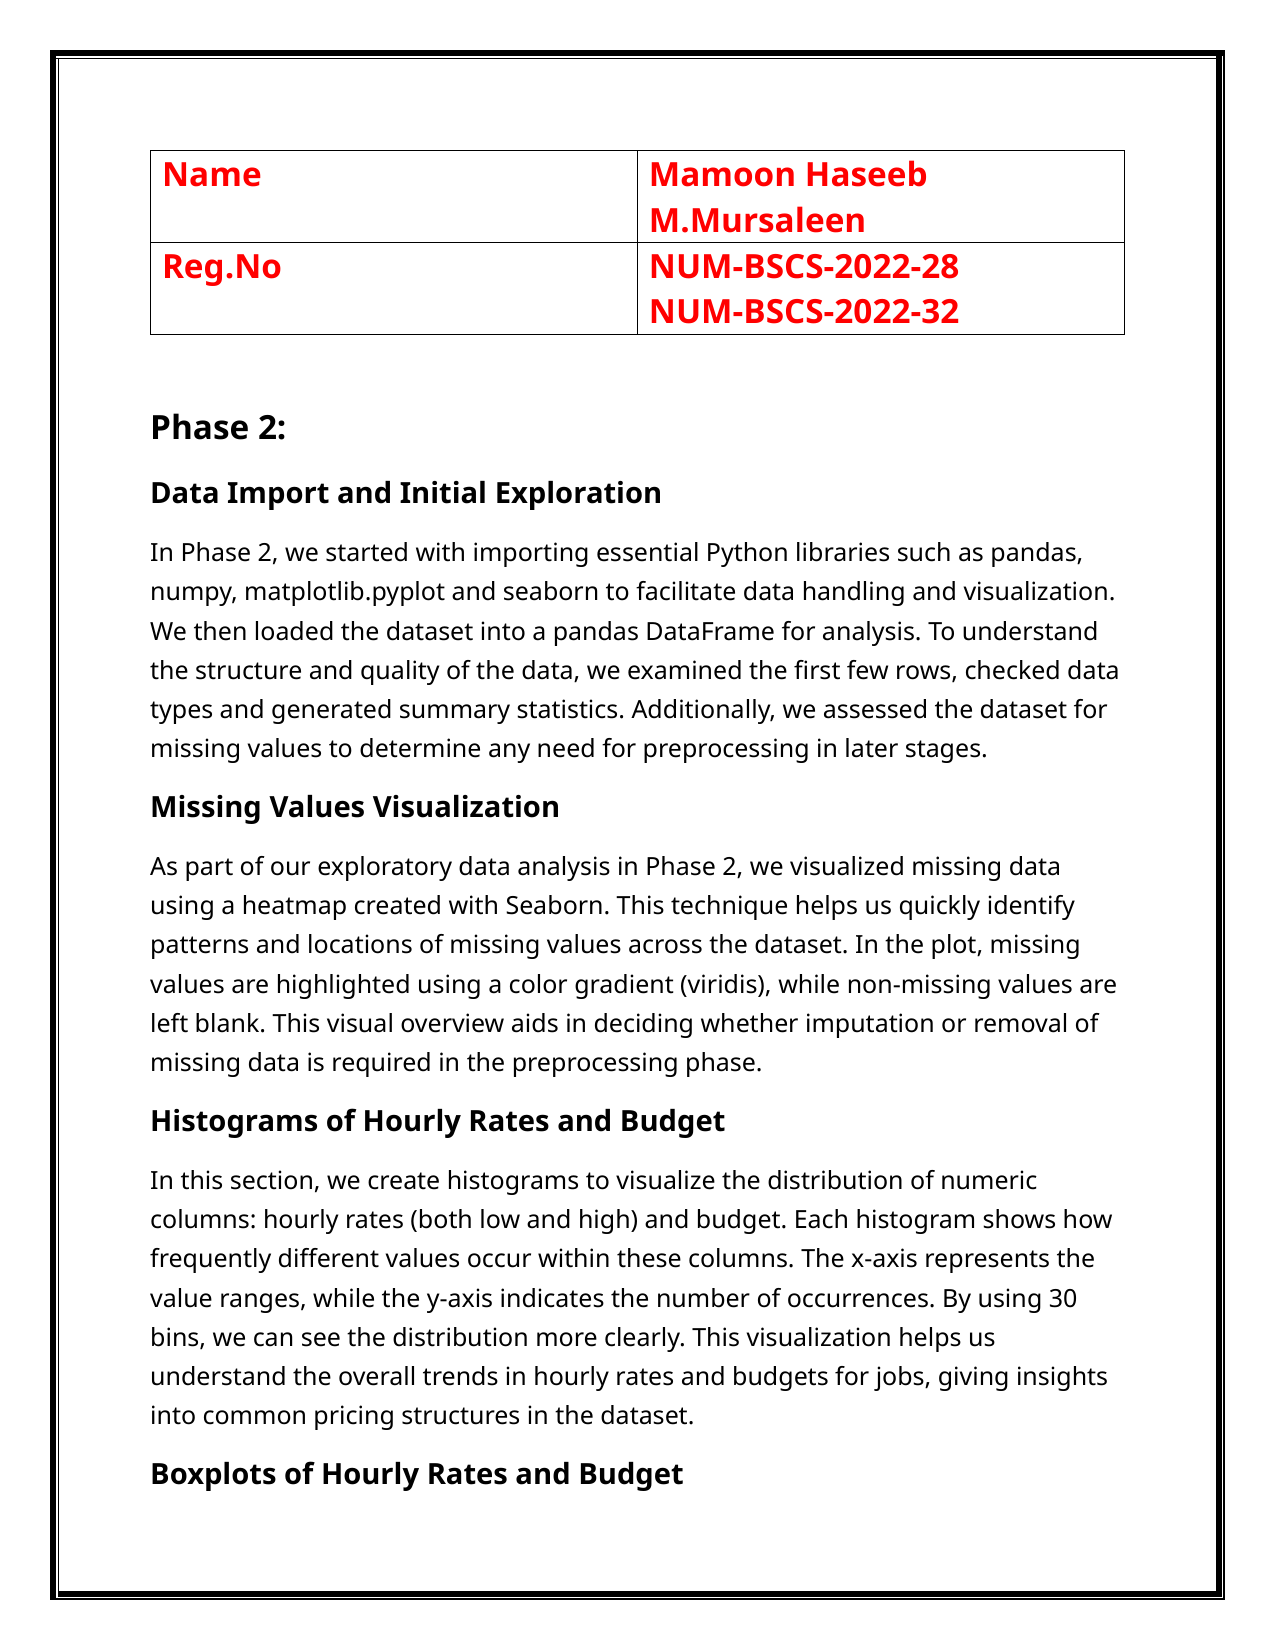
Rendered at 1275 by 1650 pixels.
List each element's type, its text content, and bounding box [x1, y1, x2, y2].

text Data Import and Initial Exploration [150, 472, 1125, 512]
table_header Mamoon Haseeb M.Mursaleen [638, 151, 1124, 242]
table_cell Reg.No [151, 243, 637, 334]
text Missing Values Visualization [150, 786, 1125, 826]
text Histograms of Hourly Rates and Budget [150, 1100, 1125, 1140]
text In this section, we create histograms to visualize the distribution of numeric columns: hourly rates (both low and high) and budget. Each histogram shows how frequently different values occur within these columns. The x-axis represents the value ranges, while the y-axis indicates the number of occurrences. By using 30 bins, we can see the distribution more clearly. This visualization helps us understand the overall trends in hourly rates and budgets for jobs, giving insights into common pricing structures in the dataset. [150, 1163, 1125, 1432]
text Phase 2: [150, 404, 1125, 449]
table_header Name [151, 151, 637, 242]
text Boxplots of Hourly Rates and Budget [150, 1453, 1125, 1493]
table_cell NUM-BSCS-2022-28 NUM-BSCS-2022-32 [638, 243, 1124, 334]
text In Phase 2, we started with importing essential Python libraries such as pandas, numpy, matplotlib.pyplot and seaborn to facilitate data handling and visualization. We then loaded the dataset into a pandas DataFrame for analysis. To understand the structure and quality of the data, we examined the first few rows, checked data types and generated summary statistics. Additionally, we assessed the dataset for missing values to determine any need for preprocessing in later stages. [150, 535, 1125, 765]
text As part of our exploratory data analysis in Phase 2, we visualized missing data using a heatmap created with Seaborn. This technique helps us quickly identify patterns and locations of missing values across the dataset. In the plot, missing values are highlighted using a color gradient (viridis), while non-missing values are left blank. This visual overview aids in deciding whether imputation or removal of missing data is required in the preprocessing phase. [150, 849, 1125, 1079]
